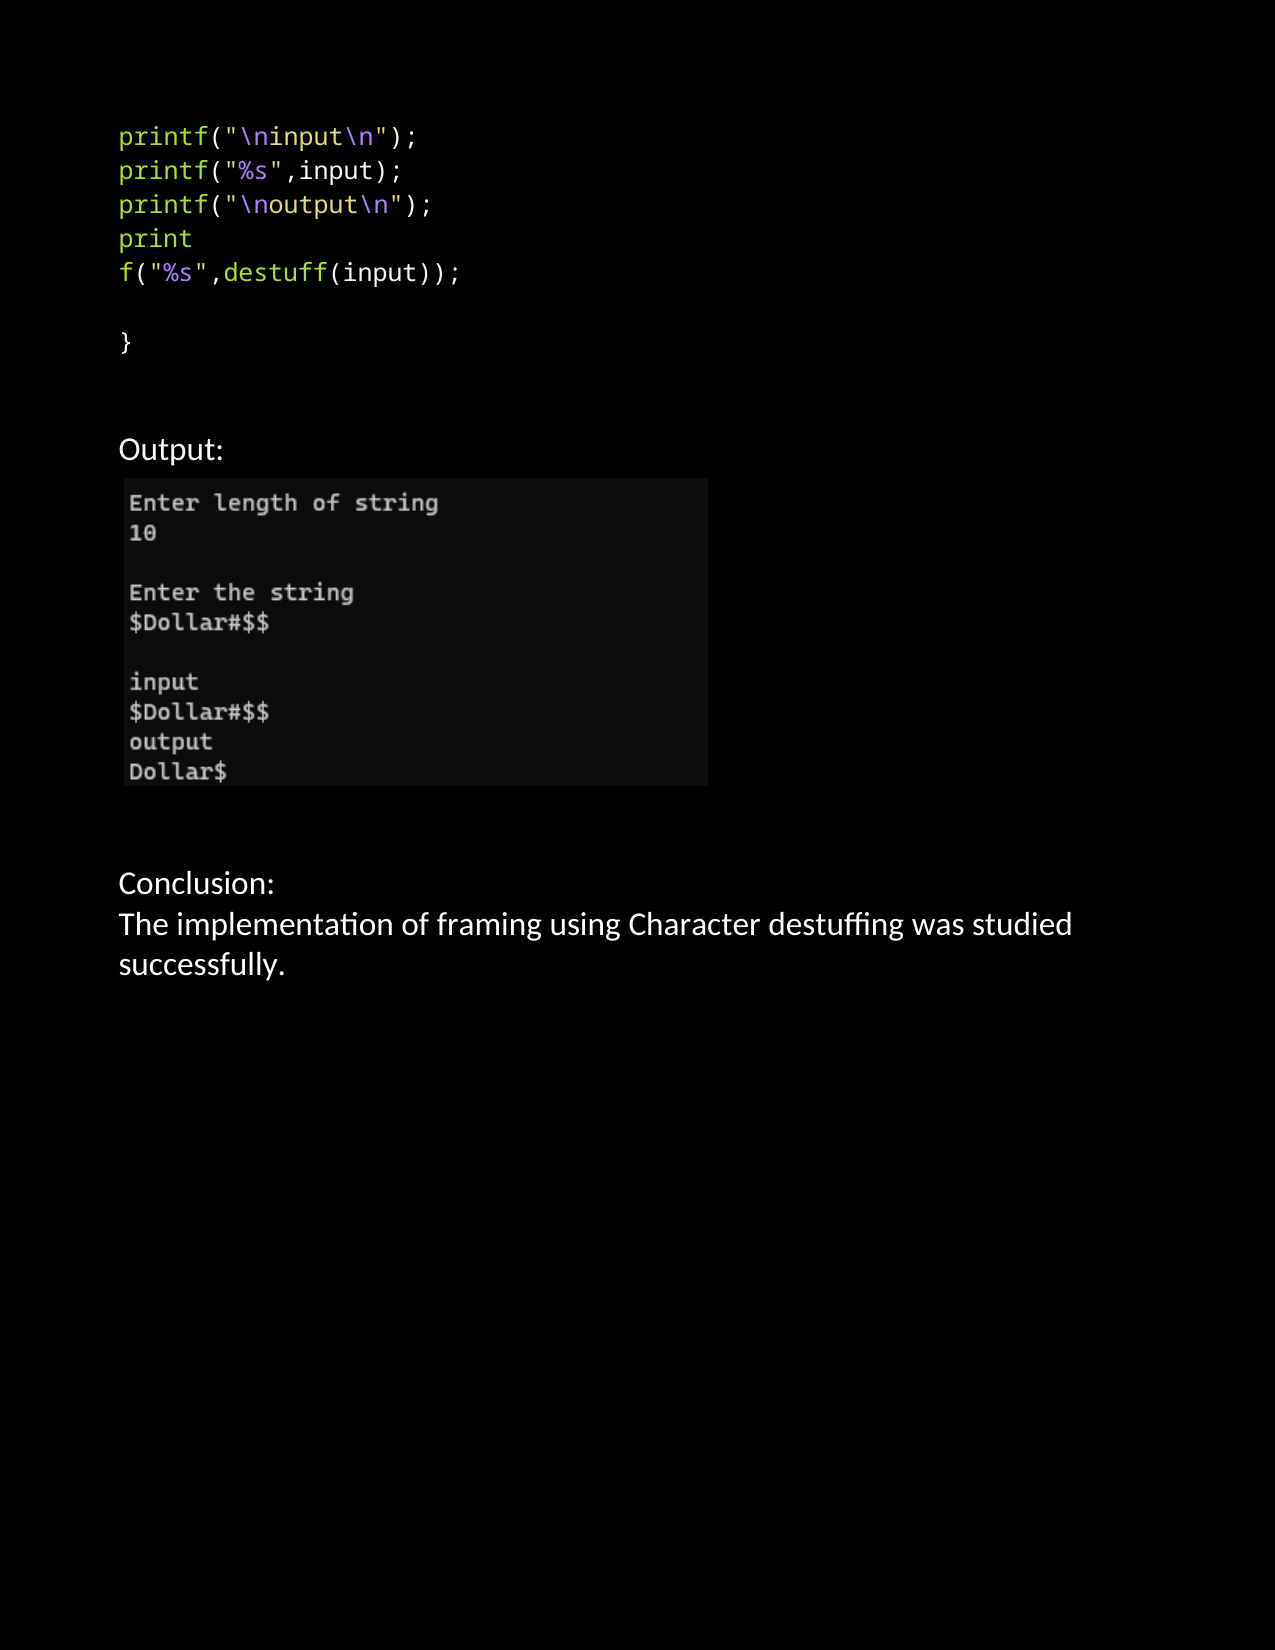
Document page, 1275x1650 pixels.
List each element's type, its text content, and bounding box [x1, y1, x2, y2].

text Conclusion: [118, 862, 1275, 902]
text Output: [118, 428, 1275, 468]
text } [118, 324, 1275, 358]
text printf("\ninput\n"); printf("%s",input); printf("\noutput\n"); printf("%s",destuff(input)); [118, 118, 521, 289]
text The implementation of framing using Character destuffing was studied successfully. [118, 903, 1128, 984]
picture [123, 478, 709, 786]
